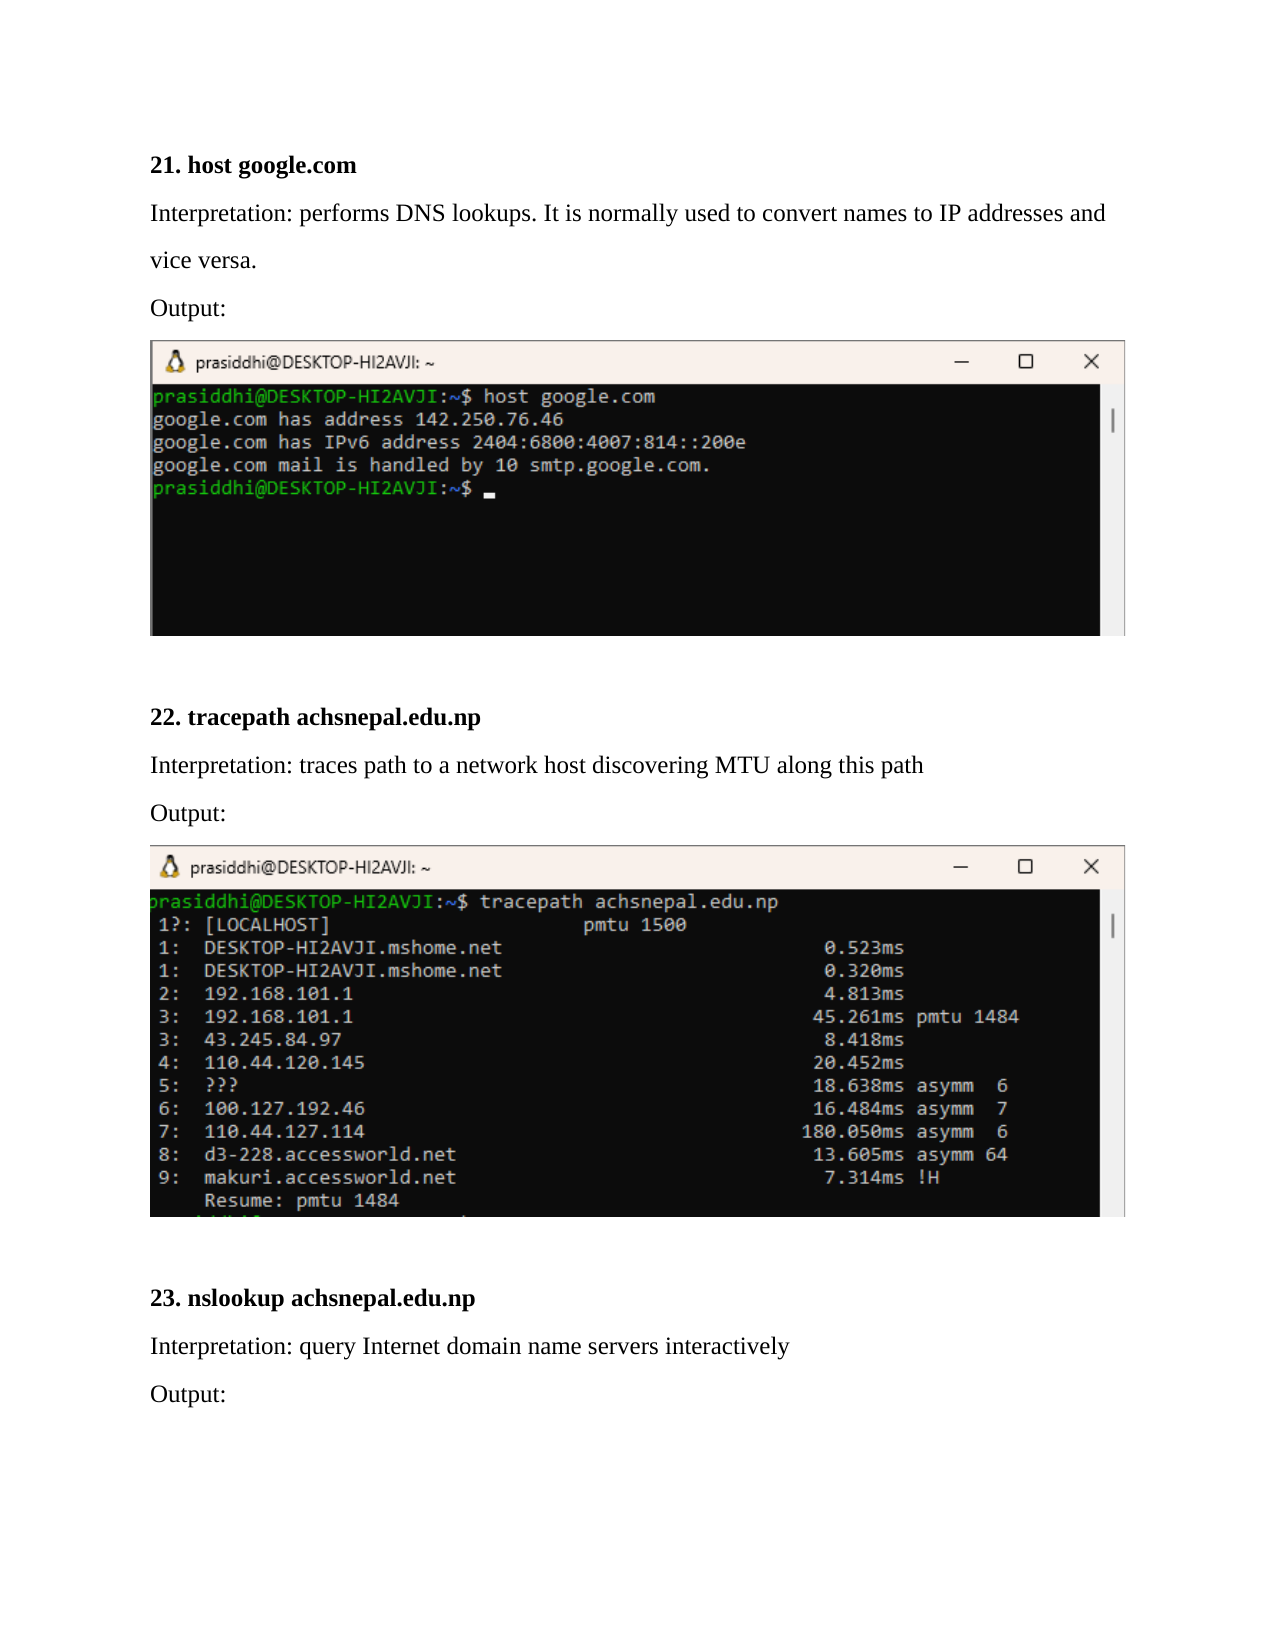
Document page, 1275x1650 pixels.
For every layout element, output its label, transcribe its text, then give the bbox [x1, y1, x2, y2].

text Interpretation: performs DNS lookups. It is normally used to convert names to IP addresses and [150, 198, 1125, 226]
text 22. tracepath achsnepal.edu.np [150, 702, 1125, 731]
text Output: [150, 1379, 1125, 1408]
text Interpretation: query Internet domain name servers interactively [150, 1331, 1125, 1360]
text Interpretation: traces path to a network host discovering MTU along this path [150, 750, 1125, 779]
text 23. nslookup achsnepal.edu.np [150, 1283, 1125, 1312]
text Output: [150, 798, 1125, 827]
text Output: [150, 293, 1125, 322]
picture [150, 845, 1125, 1217]
picture [150, 340, 1125, 636]
text 21. host google.com [150, 150, 1125, 179]
text vice versa. [150, 245, 1125, 274]
